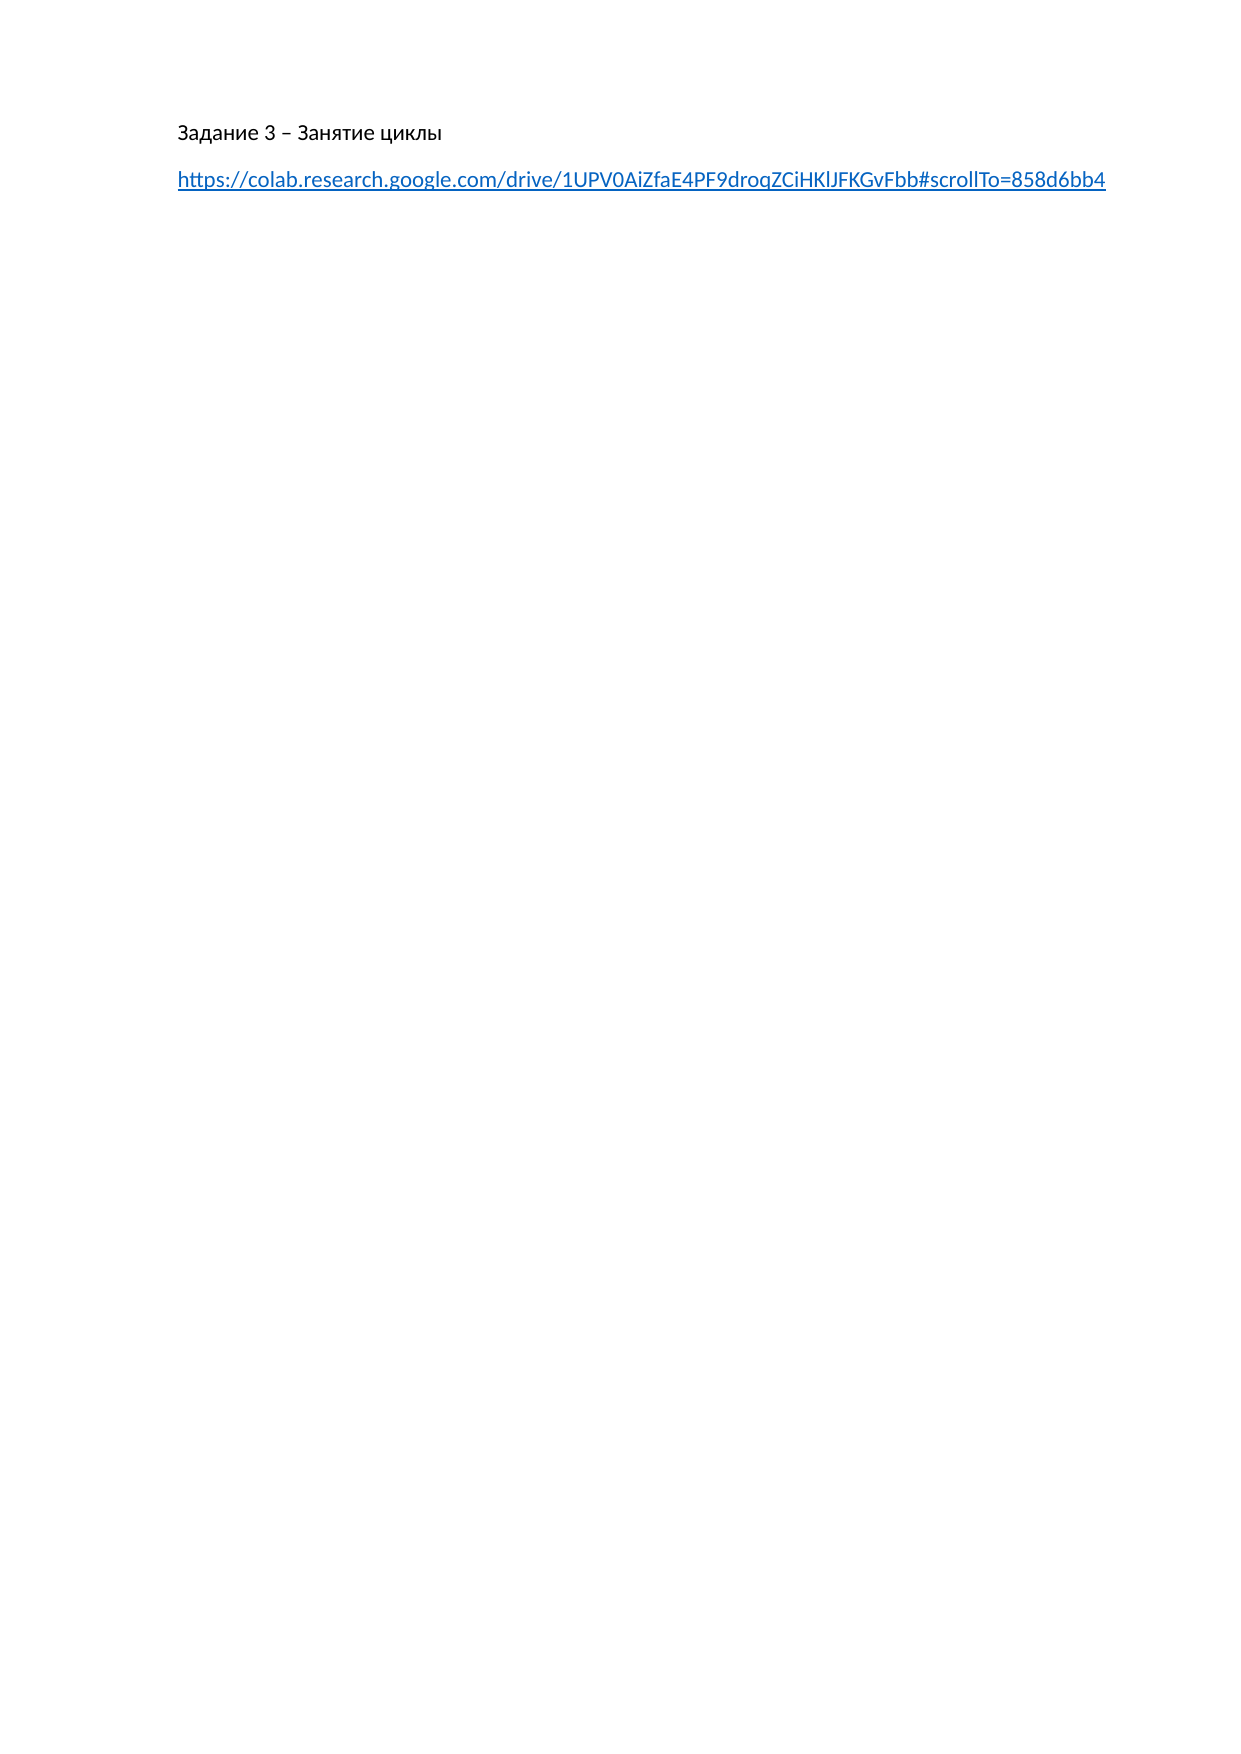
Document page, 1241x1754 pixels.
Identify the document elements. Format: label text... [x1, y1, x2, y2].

text https://colab.research.google.com/drive/1UPV0AiZfaE4PF9droqZCiHKlJFKGvFbb#scrollTo=858d6bb4 [177, 165, 1152, 193]
text Задание 3 – Занятие циклы [177, 118, 1152, 146]
